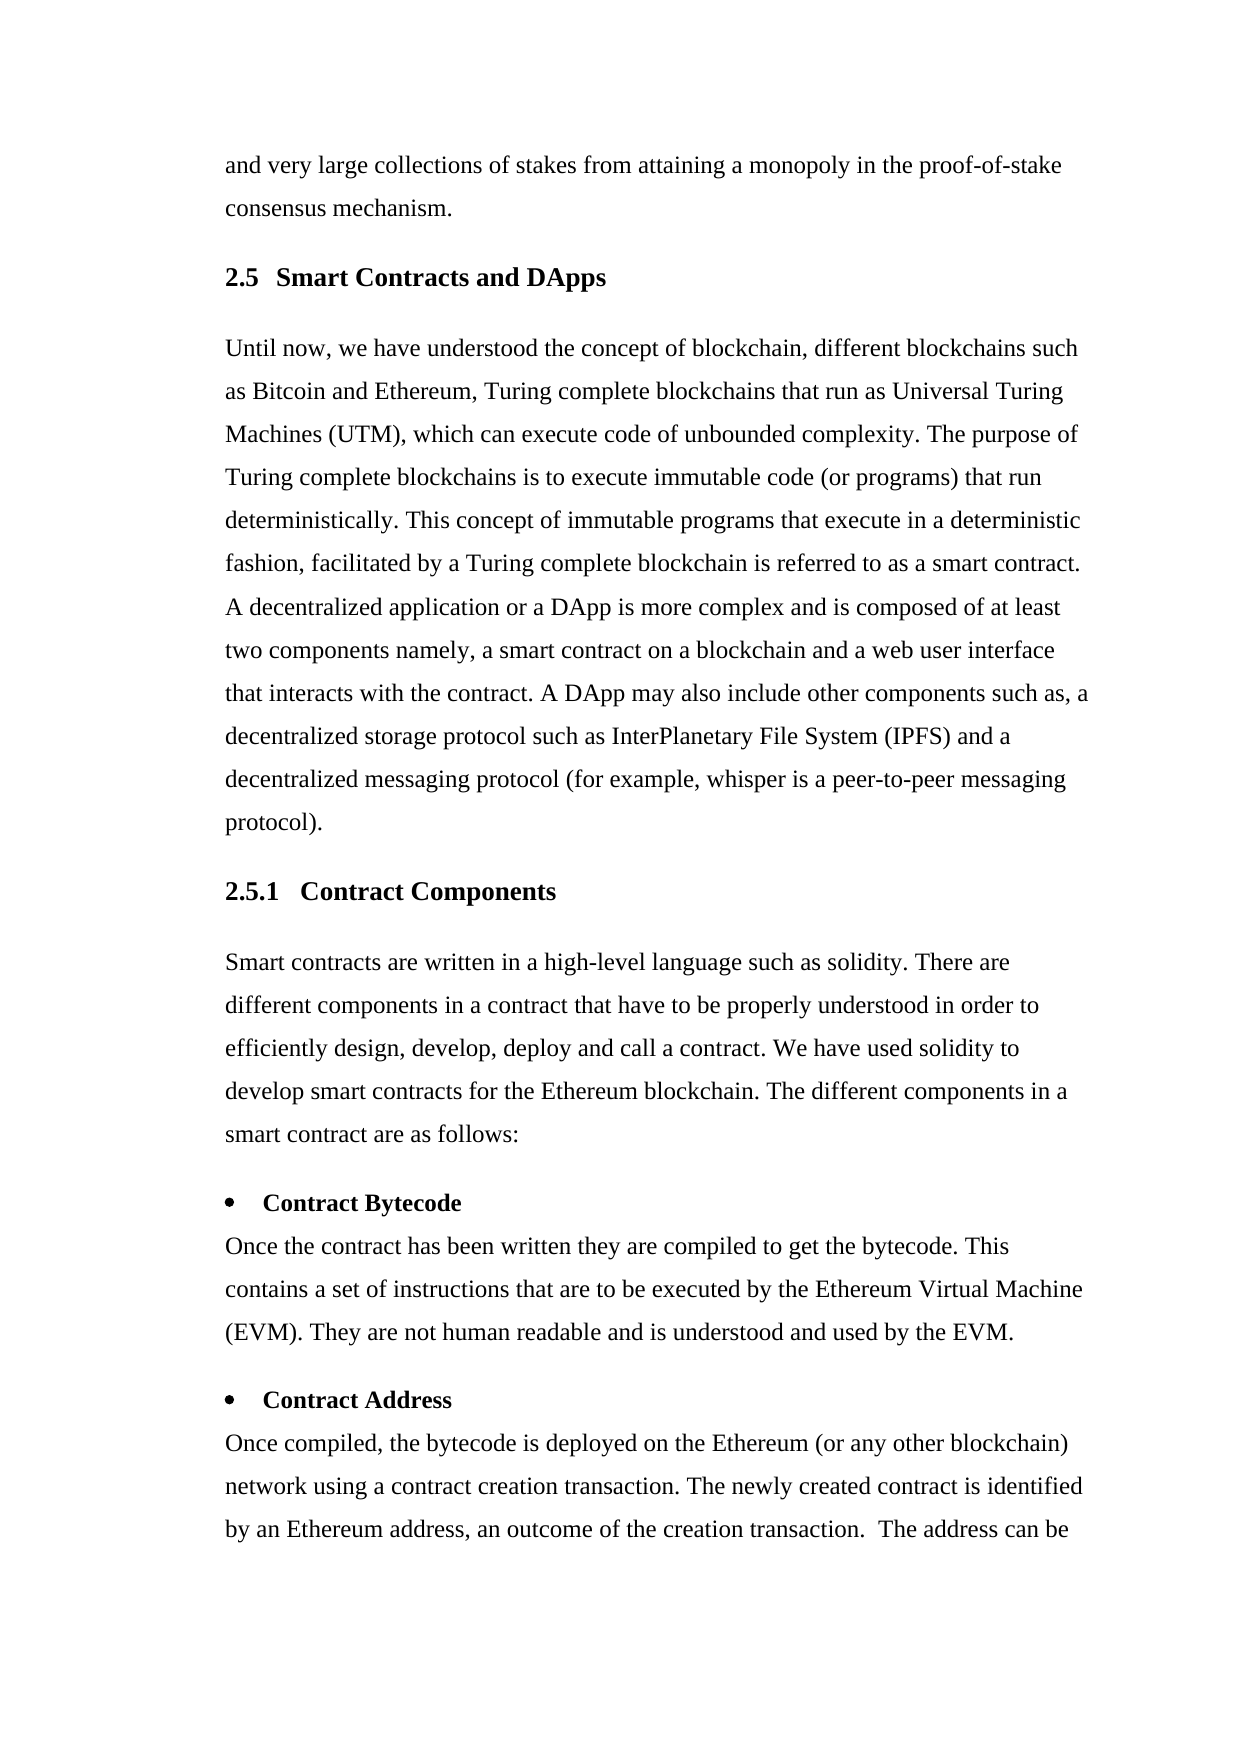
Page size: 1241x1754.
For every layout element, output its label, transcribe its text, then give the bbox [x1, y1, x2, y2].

text Smart contracts are written in a high-level language such as solidity. There are different components in a contract that have to be properly understood in order to efficiently design, develop, deploy and call a contract. We have used solidity to develop smart contracts for the Ethereum blockchain. The different components in a smart contract are as follows: [225, 947, 1090, 1148]
list Contract Components [225, 875, 1090, 907]
list Contract Bytecode [225, 1188, 1090, 1216]
list Smart Contracts and DApps [225, 261, 1090, 292]
text Once the contract has been written they are compiled to get the bytecode. This contains a set of instructions that are to be executed by the Ethereum Virtual Machine (EVM). They are not human readable and is understood and used by the EVM. [225, 1231, 1090, 1346]
list Contract Address [225, 1385, 1090, 1414]
text Until now, we have understood the concept of blockchain, different blockchains such as Bitcoin and Ethereum, Turing complete blockchains that run as Universal Turing Machines (UTM), which can execute code of unbounded complexity. The purpose of Turing complete blockchains is to execute immutable code (or programs) that run deterministically. This concept of immutable programs that execute in a deterministic fashion, facilitated by a Turing complete blockchain is referred to as a smart contract. A decentralized application or a DApp is more complex and is composed of at least two components namely, a smart contract on a blockchain and a web user interface that interacts with the contract. A DApp may also include other components such as, a decentralized storage protocol such as InterPlanetary File System (IPFS) and a decentralized messaging protocol (for example, whisper is a peer-to-peer messaging protocol). [225, 333, 1090, 836]
